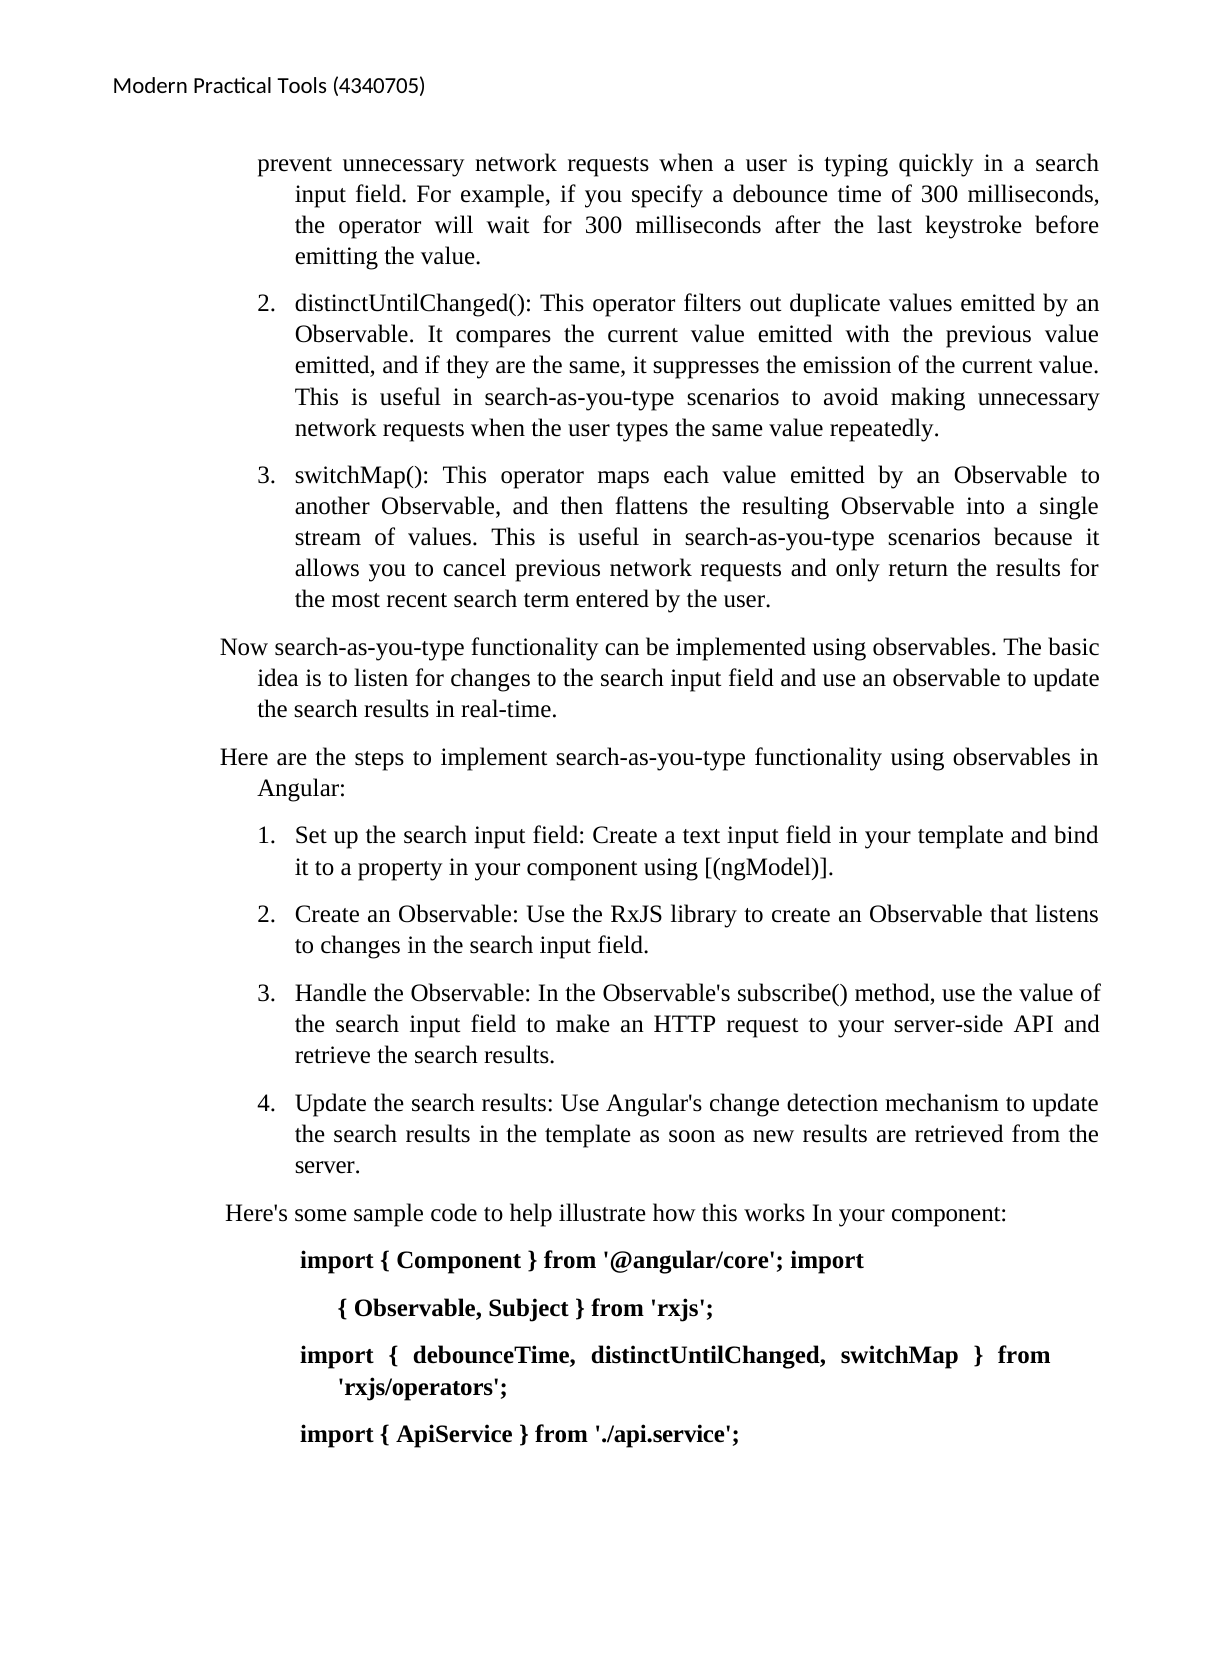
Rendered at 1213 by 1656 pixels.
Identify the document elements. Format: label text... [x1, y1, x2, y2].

list Handle the Observable: In the Observable's subscribe() method, use the value of the search input field to make an HTTP request to your server-side API and retrieve the search results. [257, 978, 1101, 1069]
text import { ApiService } from './api.service'; [300, 1419, 1109, 1448]
text Here are the steps to implement search-as-you-type functionality using observables in Angular: [219, 742, 1100, 802]
list Create an Observable: Use the RxJS library to create an Observable that listens to changes in the search input field. [257, 899, 1100, 959]
list Set up the search input field: Create a text input field in your template and bind it to a property in your component using [(ngModel)]. [257, 821, 1100, 880]
text Here's some sample code to help illustrate how this works In your component: [225, 1198, 1109, 1226]
text prevent unnecessary network requests when a user is typing quickly in a search input field. For example, if you specify a debounce time of 300 milliseconds, the operator will wait for 300 milliseconds after the last keystroke before emitting the value. [257, 148, 1100, 270]
text import { Component } from '@angular/core'; import { Observable, Subject } from 'rxjs'; [300, 1245, 890, 1322]
list distinctUntilChanged(): This operator filters out duplicate values emitted by an Observable. It compares the current value emitted with the previous value emitted, and if they are the same, it suppresses the emission of the current value. This is useful in search-as-you-type scenarios to avoid making unnecessary network requests when the user types the same value repeatedly. [257, 288, 1100, 441]
text Now search-as-you-type functionality can be implemented using observables. The basic idea is to listen for changes to the search input field and use an observable to update the search results in real-time. [219, 632, 1100, 723]
text import { debounceTime, distinctUntilChanged, switchMap } from 'rxjs/operators'; [300, 1341, 1109, 1400]
list Update the search results: Use Angular's change detection mechanism to update the search results in the template as soon as new results are retrieved from the server. [257, 1088, 1100, 1179]
list switchMap(): This operator maps each value emitted by an Observable to another Observable, and then flattens the resulting Observable into a single stream of values. This is useful in search-as-you-type scenarios because it allows you to cancel previous network requests and only return the results for the most recent search term entered by the user. [257, 460, 1100, 613]
